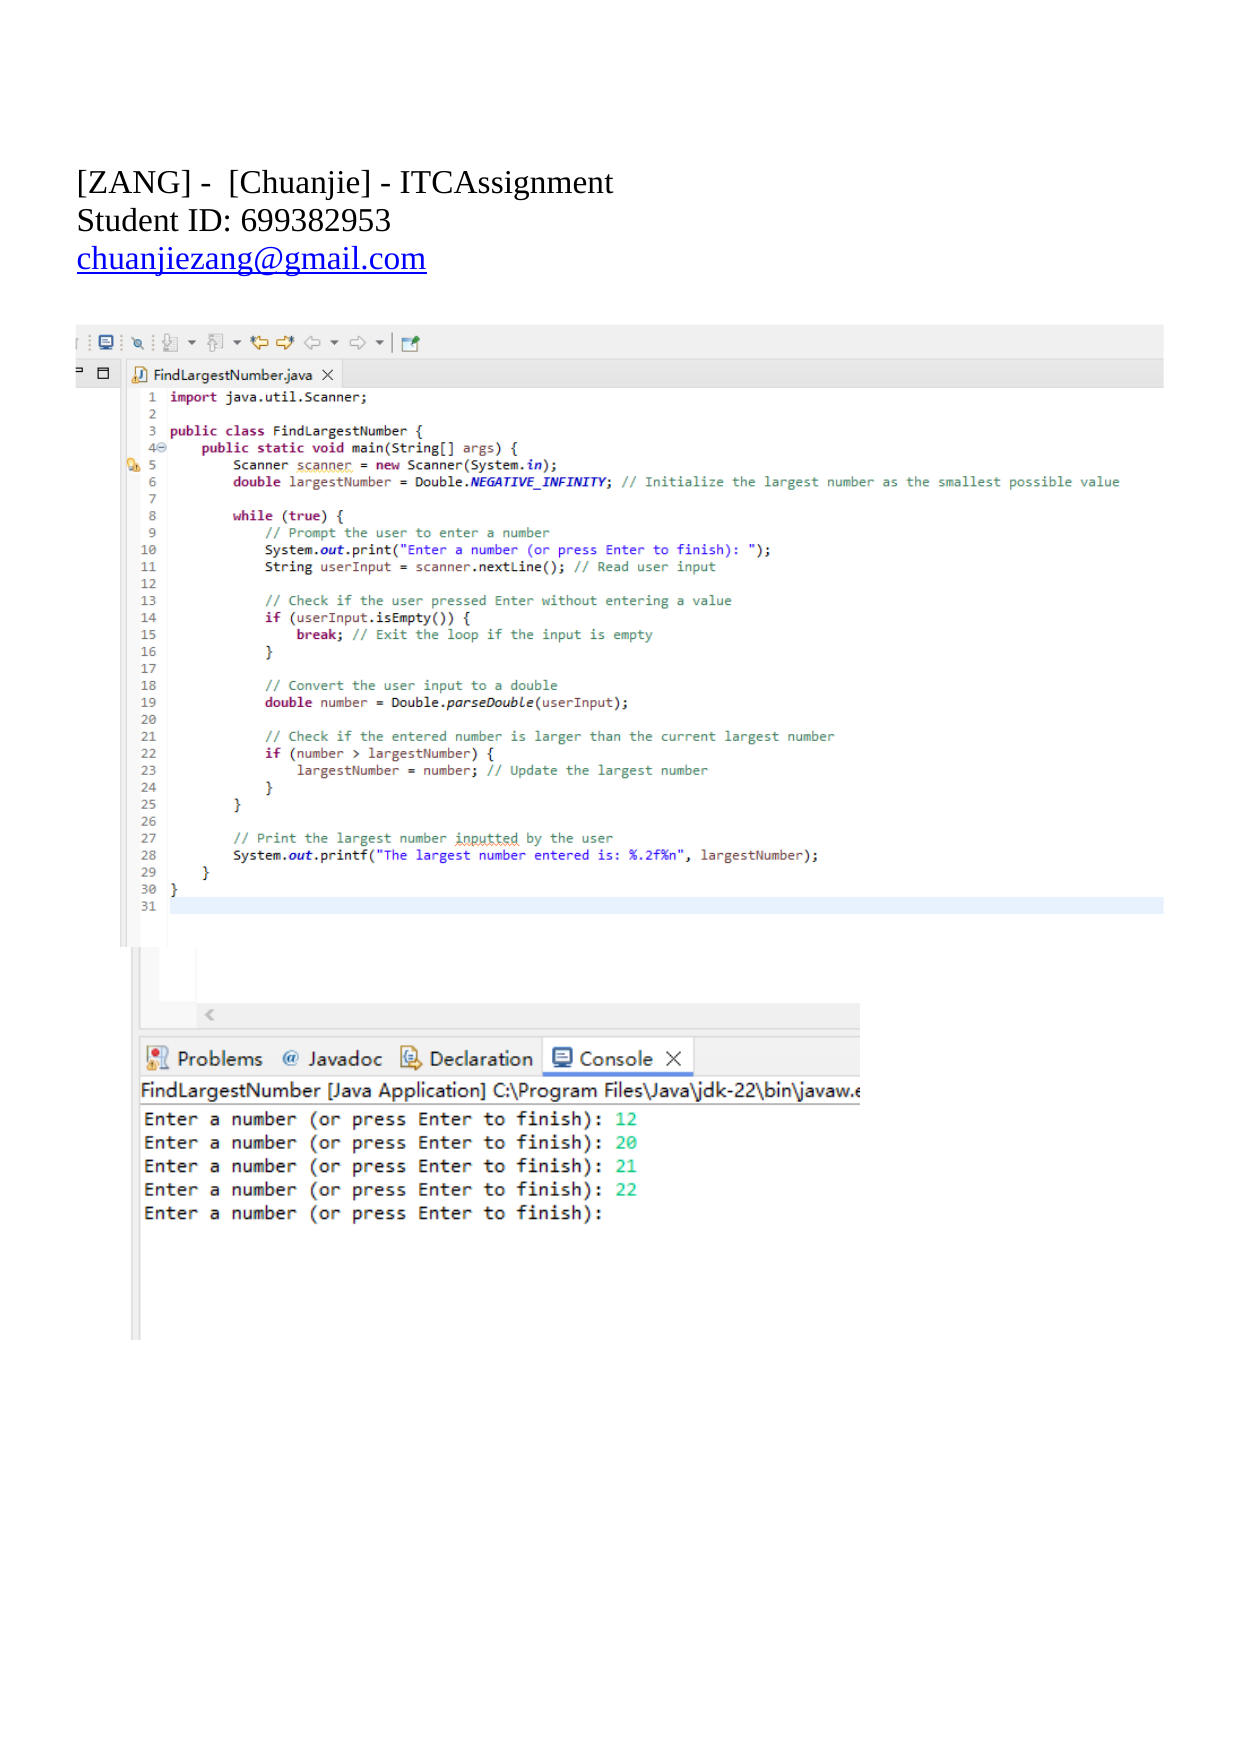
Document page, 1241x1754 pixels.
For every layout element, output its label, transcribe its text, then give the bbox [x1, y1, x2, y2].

picture [75, 302, 1164, 1340]
text chuanjiezang@gmail.com [76, 239, 1164, 277]
text Student ID: 699382953 [76, 200, 1164, 239]
text [ZANG] - [Chuanjie] - ITCAssignment [76, 162, 1164, 200]
